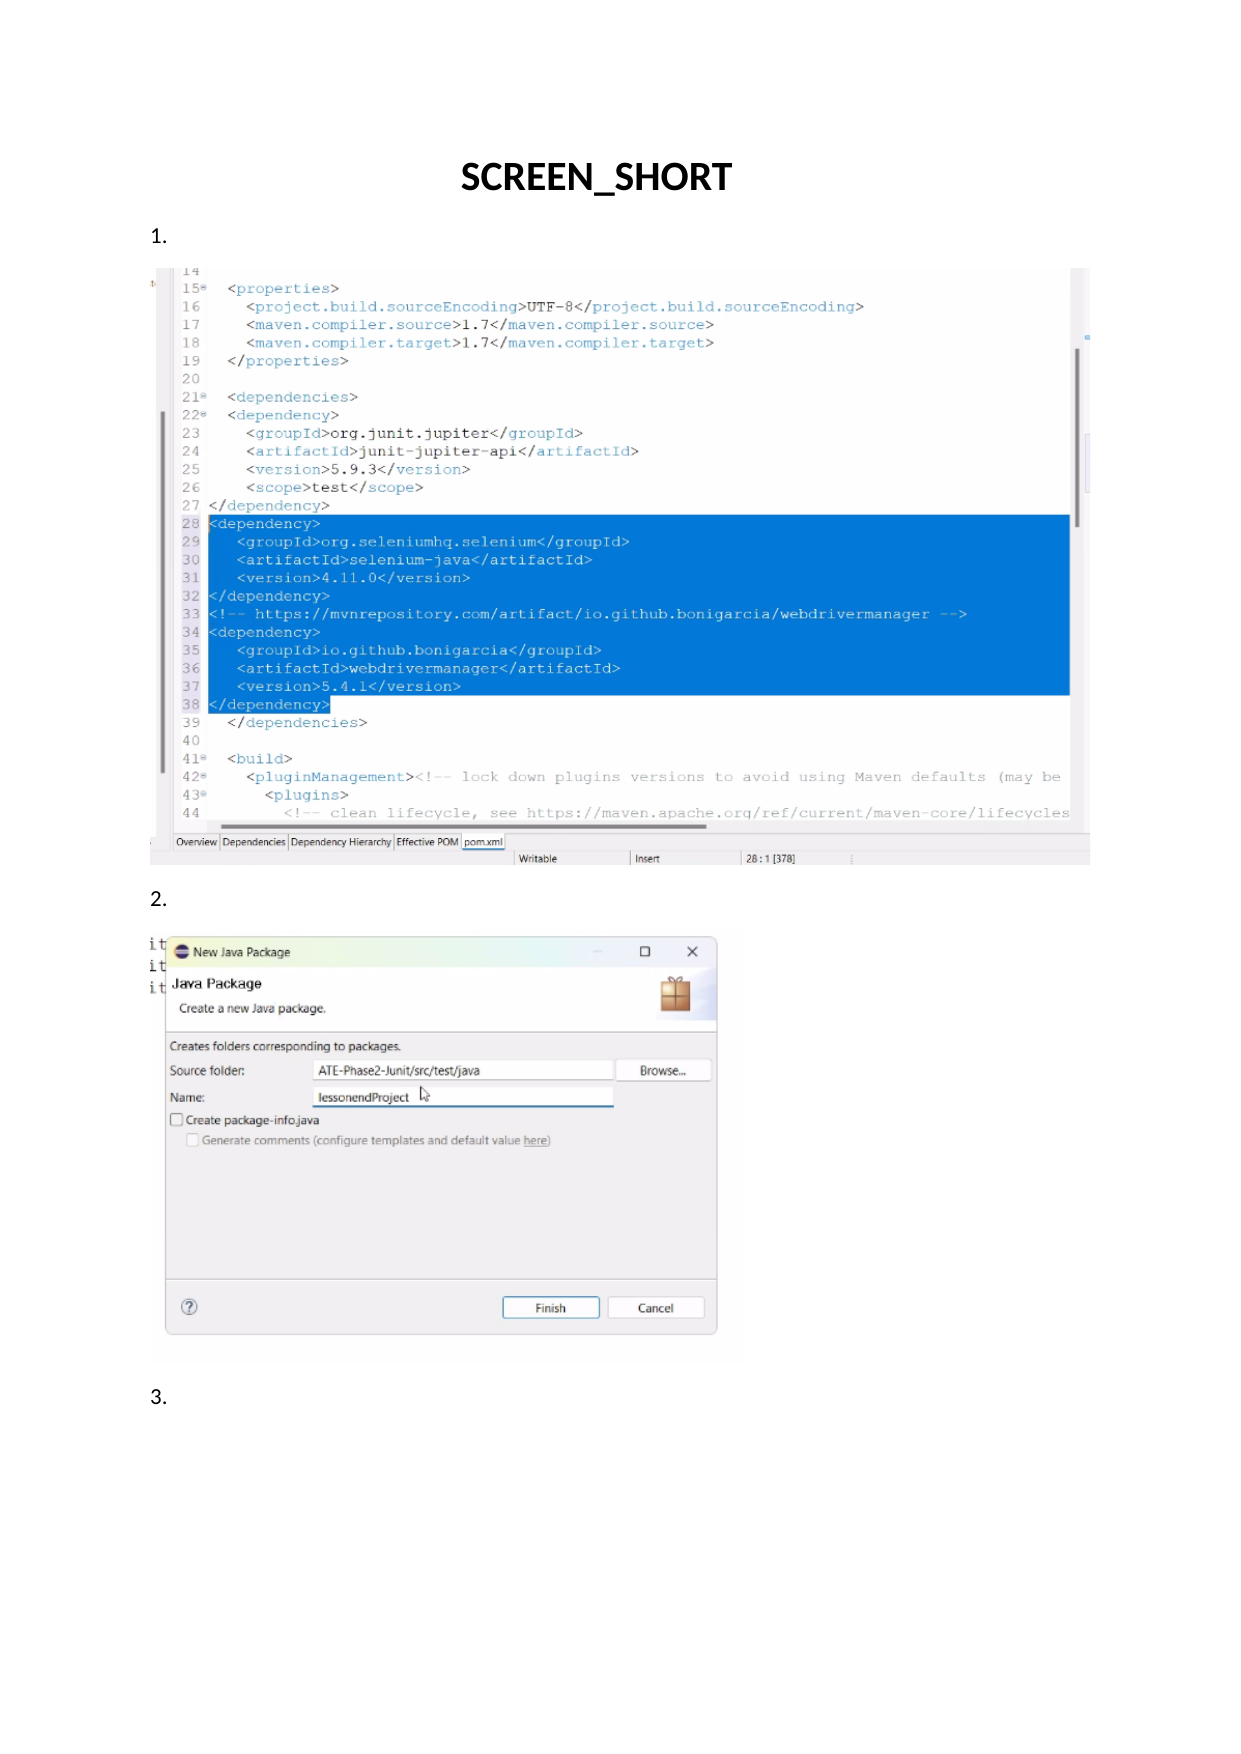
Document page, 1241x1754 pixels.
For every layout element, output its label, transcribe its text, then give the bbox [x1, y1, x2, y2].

picture [150, 268, 1091, 865]
text 3. [150, 1382, 1090, 1410]
picture [150, 930, 744, 1364]
text 2. [150, 884, 1090, 912]
text SCREEN_SHORT [150, 150, 1090, 201]
text 1. [150, 222, 1090, 249]
